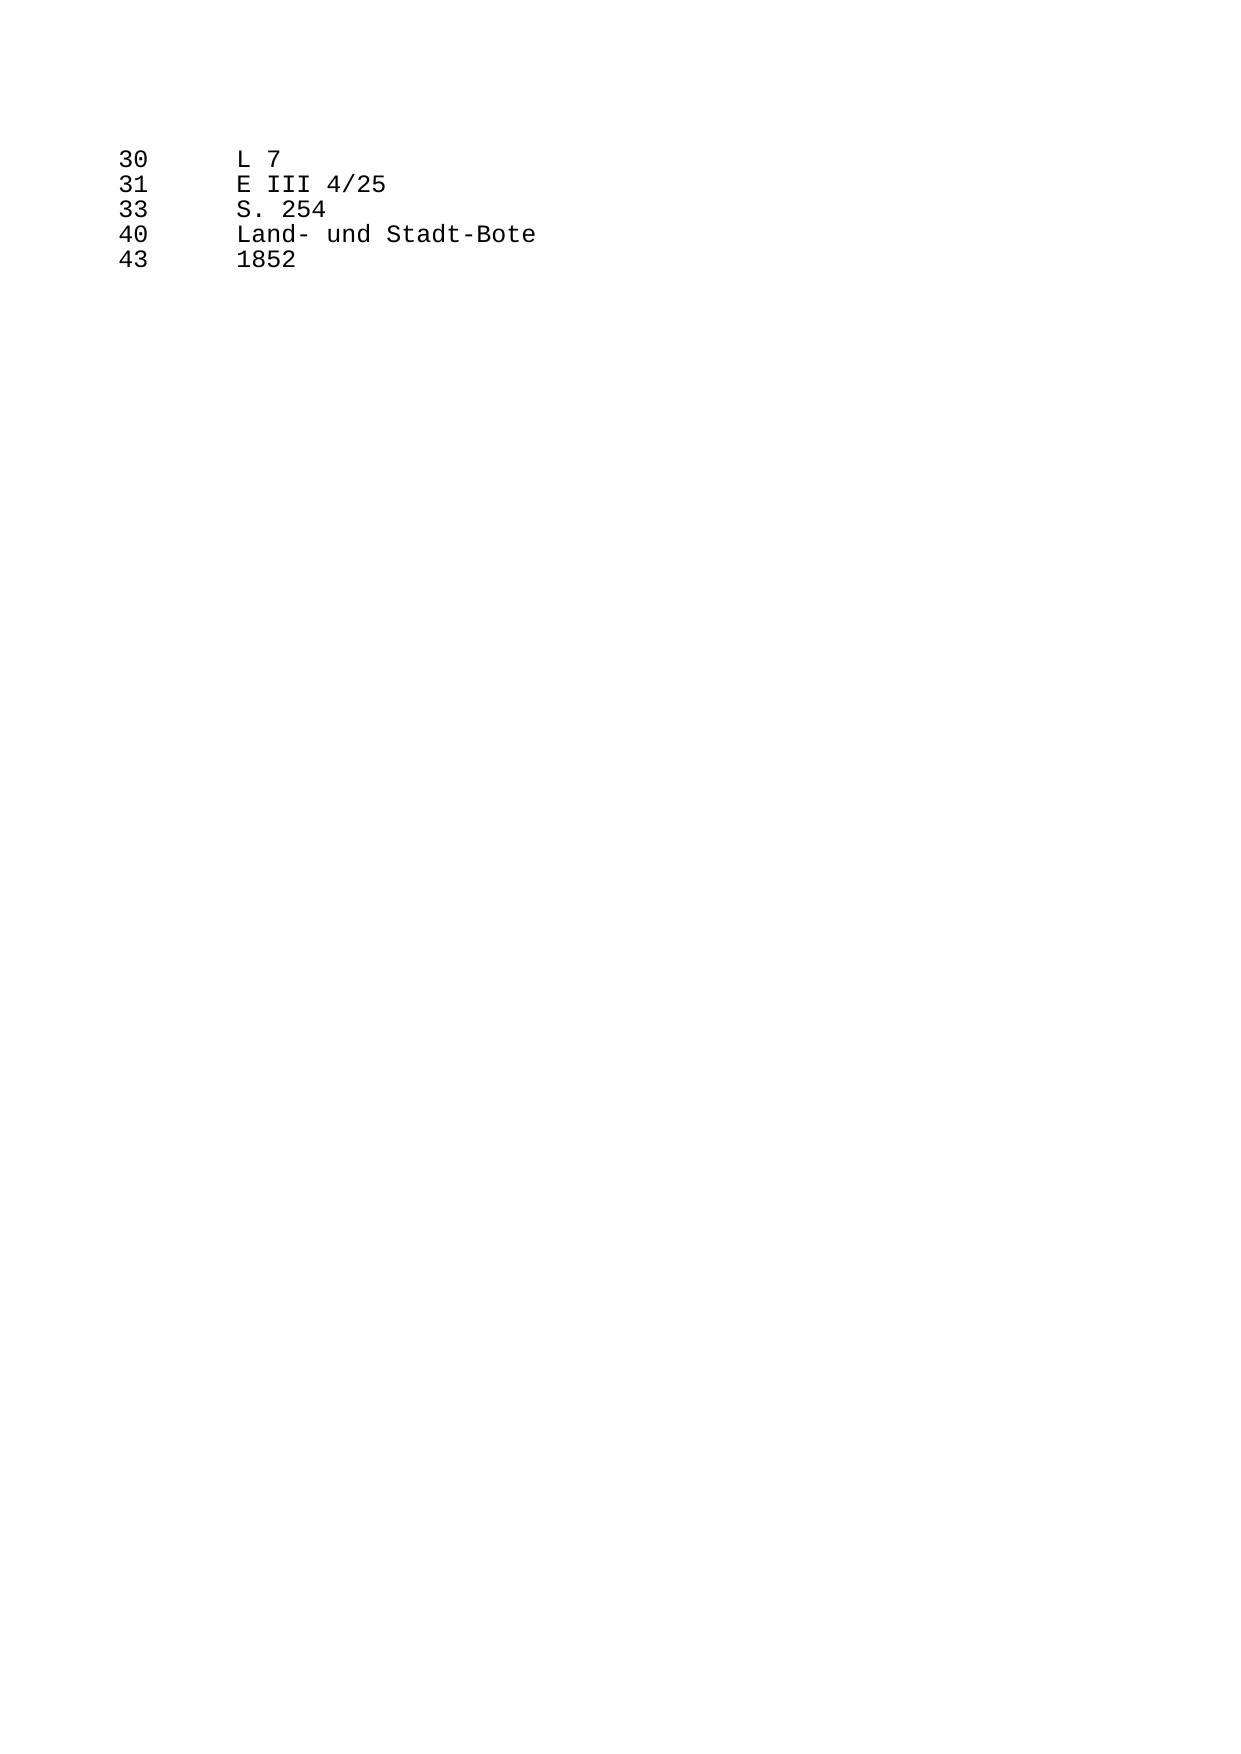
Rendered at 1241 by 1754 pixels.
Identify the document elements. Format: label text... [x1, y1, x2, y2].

text 40 t[Land- und Stadt-Bote]t [118, 223, 1122, 248]
text 31 E III 4/25 [118, 173, 1122, 198]
text 30 L 7 [118, 148, 1122, 173]
text 33 S. 254 [118, 198, 1122, 223]
text 43 1852 [118, 248, 1122, 273]
